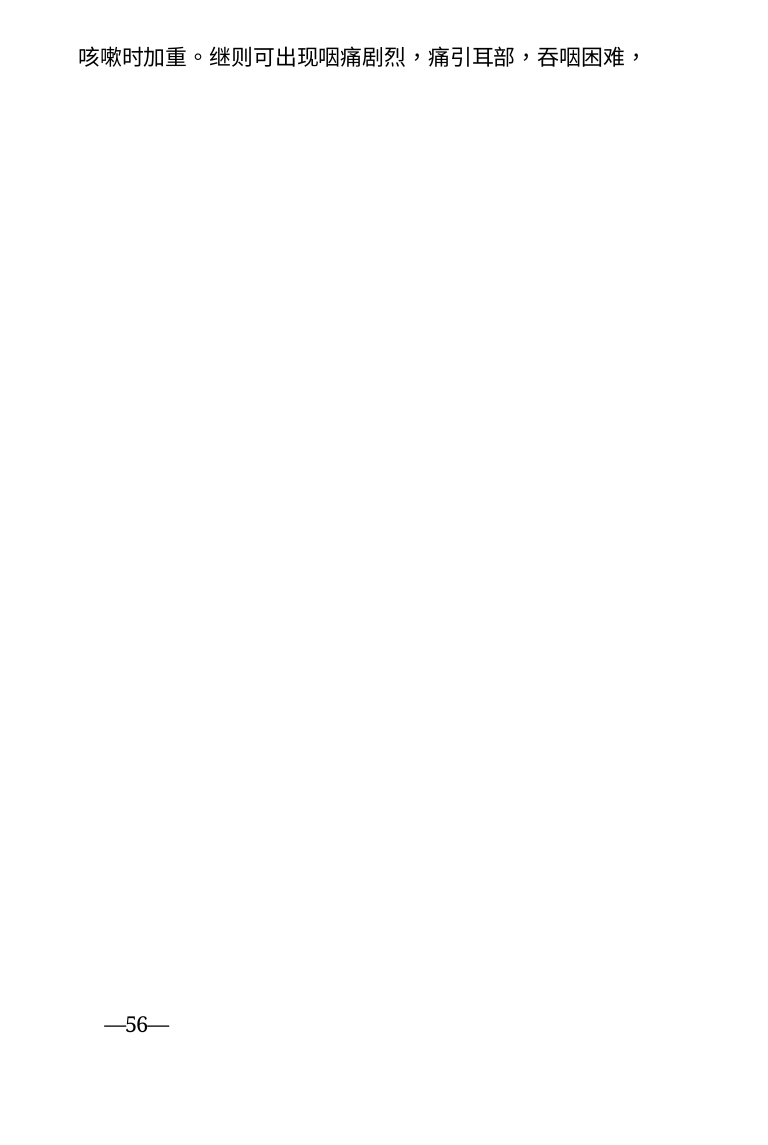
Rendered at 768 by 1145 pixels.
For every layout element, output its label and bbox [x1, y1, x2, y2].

text [78, 42, 652, 71]
